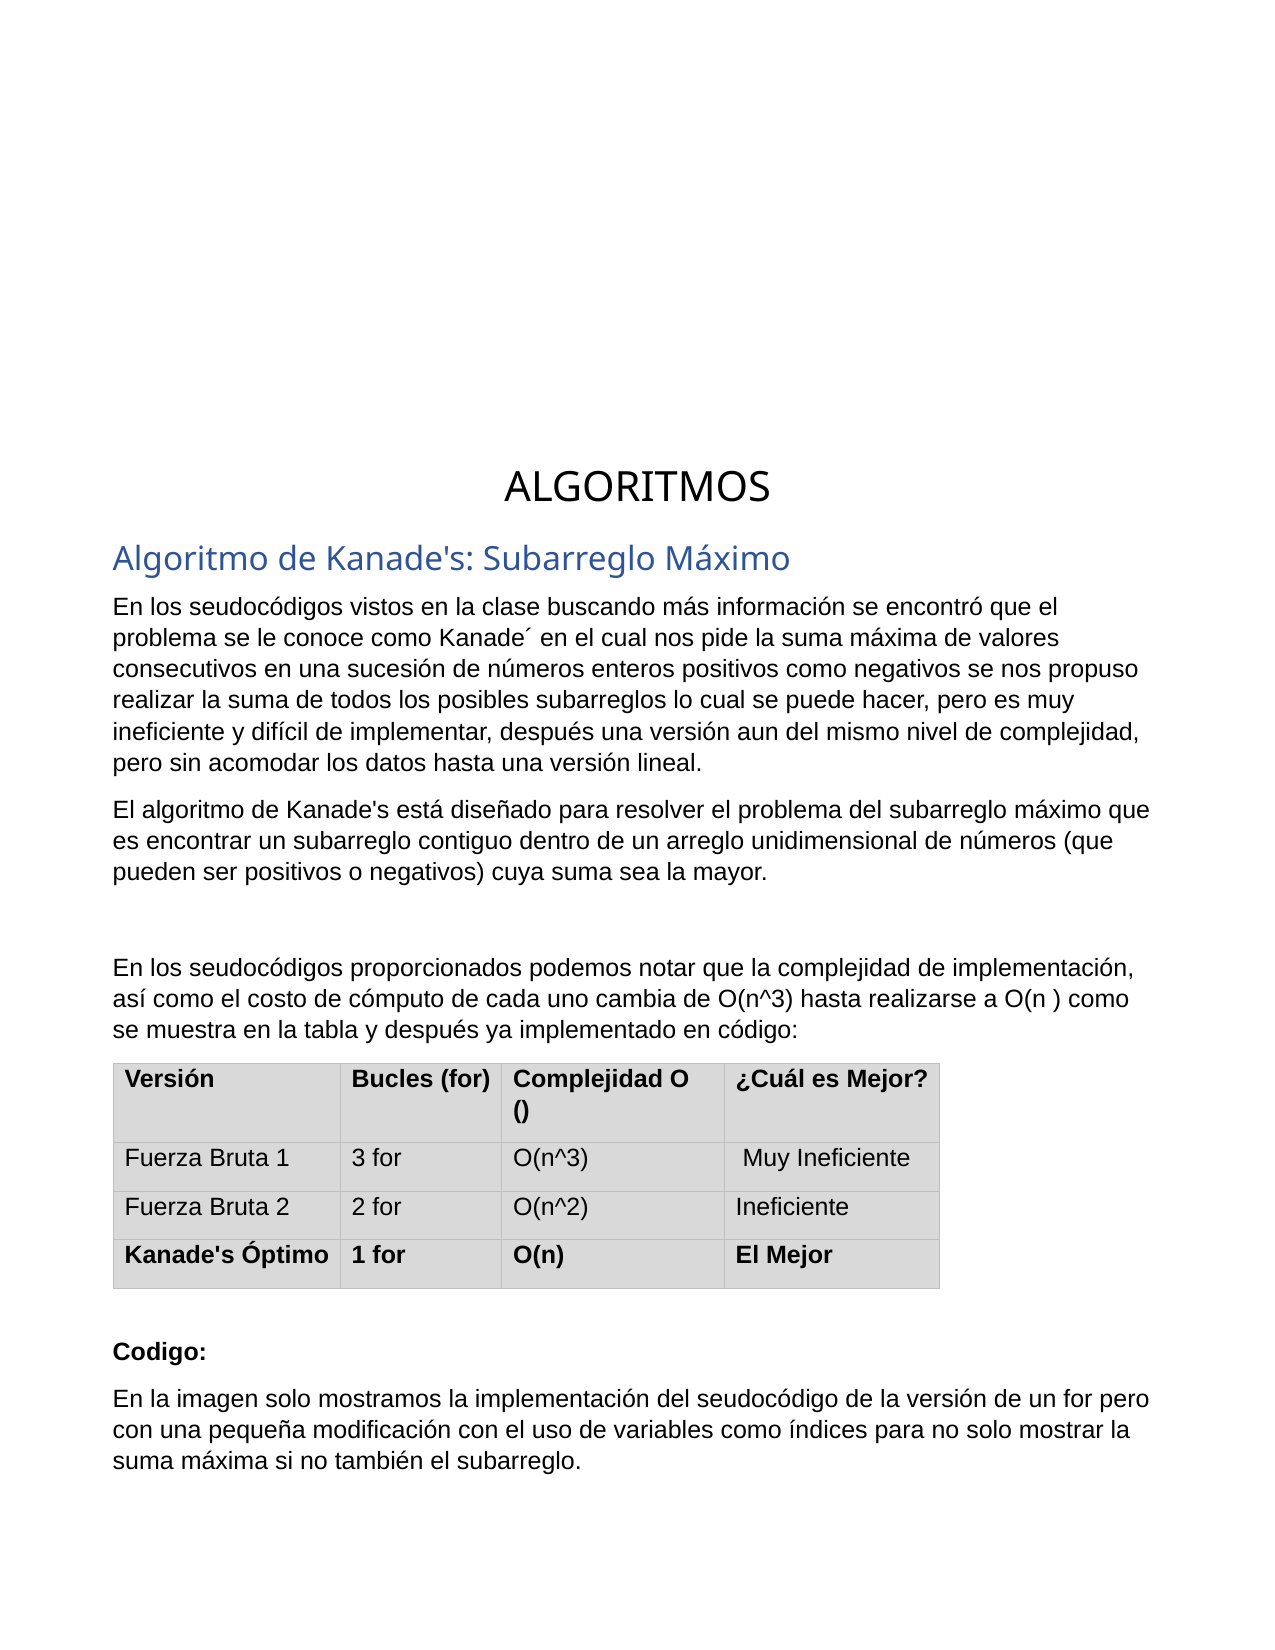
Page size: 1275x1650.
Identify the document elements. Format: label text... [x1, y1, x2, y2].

table_cell O(n) [502, 1240, 724, 1288]
text En los seudocódigos proporcionados podemos notar que la complejidad de implementación, así como el costo de cómputo de cada uno cambia de O(n^3) hasta realizarse a O(n ) como se muestra en la tabla y después ya implementado en código: [112, 953, 1162, 1043]
table_header Versión [114, 1064, 340, 1142]
table_header Complejidad O () [502, 1064, 724, 1142]
text En los seudocódigos vistos en la clase buscando más información se encontró que el problema se le conoce como Kanade´ en el cual nos pide la suma máxima de valores consecutivos en una sucesión de números enteros positivos como negativos se nos propuso realizar la suma de todos los posibles subarreglos lo cual se puede hacer, pero es muy ineficiente y difícil de implementar, después una versión aun del mismo nivel de complejidad, pero sin acomodar los datos hasta una versión lineal. [112, 592, 1162, 776]
table_cell Ineficiente [725, 1192, 939, 1239]
subtitle ALGORITMOS [112, 457, 1162, 514]
table_header ¿Cuál es Mejor? [725, 1064, 939, 1142]
table_cell 2 for [341, 1192, 501, 1239]
table_cell Kanade's Óptimo [114, 1240, 340, 1288]
table_cell Fuerza Bruta 2 [114, 1192, 340, 1239]
table_cell O(n^2) [502, 1192, 724, 1239]
table_cell O(n^3) [502, 1143, 724, 1191]
text El algoritmo de Kanade's está diseñado para resolver el problema del subarreglo máximo que es encontrar un subarreglo contiguo dentro de un arreglo unidimensional de números (que pueden ser positivos o negativos) cuya suma sea la mayor. [112, 795, 1162, 886]
table_cell Fuerza Bruta 1 [114, 1143, 340, 1191]
table_cell 3 for [341, 1143, 501, 1191]
text En la imagen solo mostramos la implementación del seudocódigo de la versión de un for pero con una pequeña modificación con el uso de variables como índices para no solo mostrar la suma máxima si no también el subarreglo. [112, 1384, 1162, 1475]
text Codigo: [112, 1336, 1162, 1365]
subtitle Algoritmo de Kanade's: Subarreglo Máximo [112, 535, 1162, 580]
table_cell Muy Ineficiente [725, 1143, 939, 1191]
table_cell 1 for [341, 1240, 501, 1288]
table_header Bucles (for) [341, 1064, 501, 1142]
table_cell El Mejor [725, 1240, 939, 1288]
